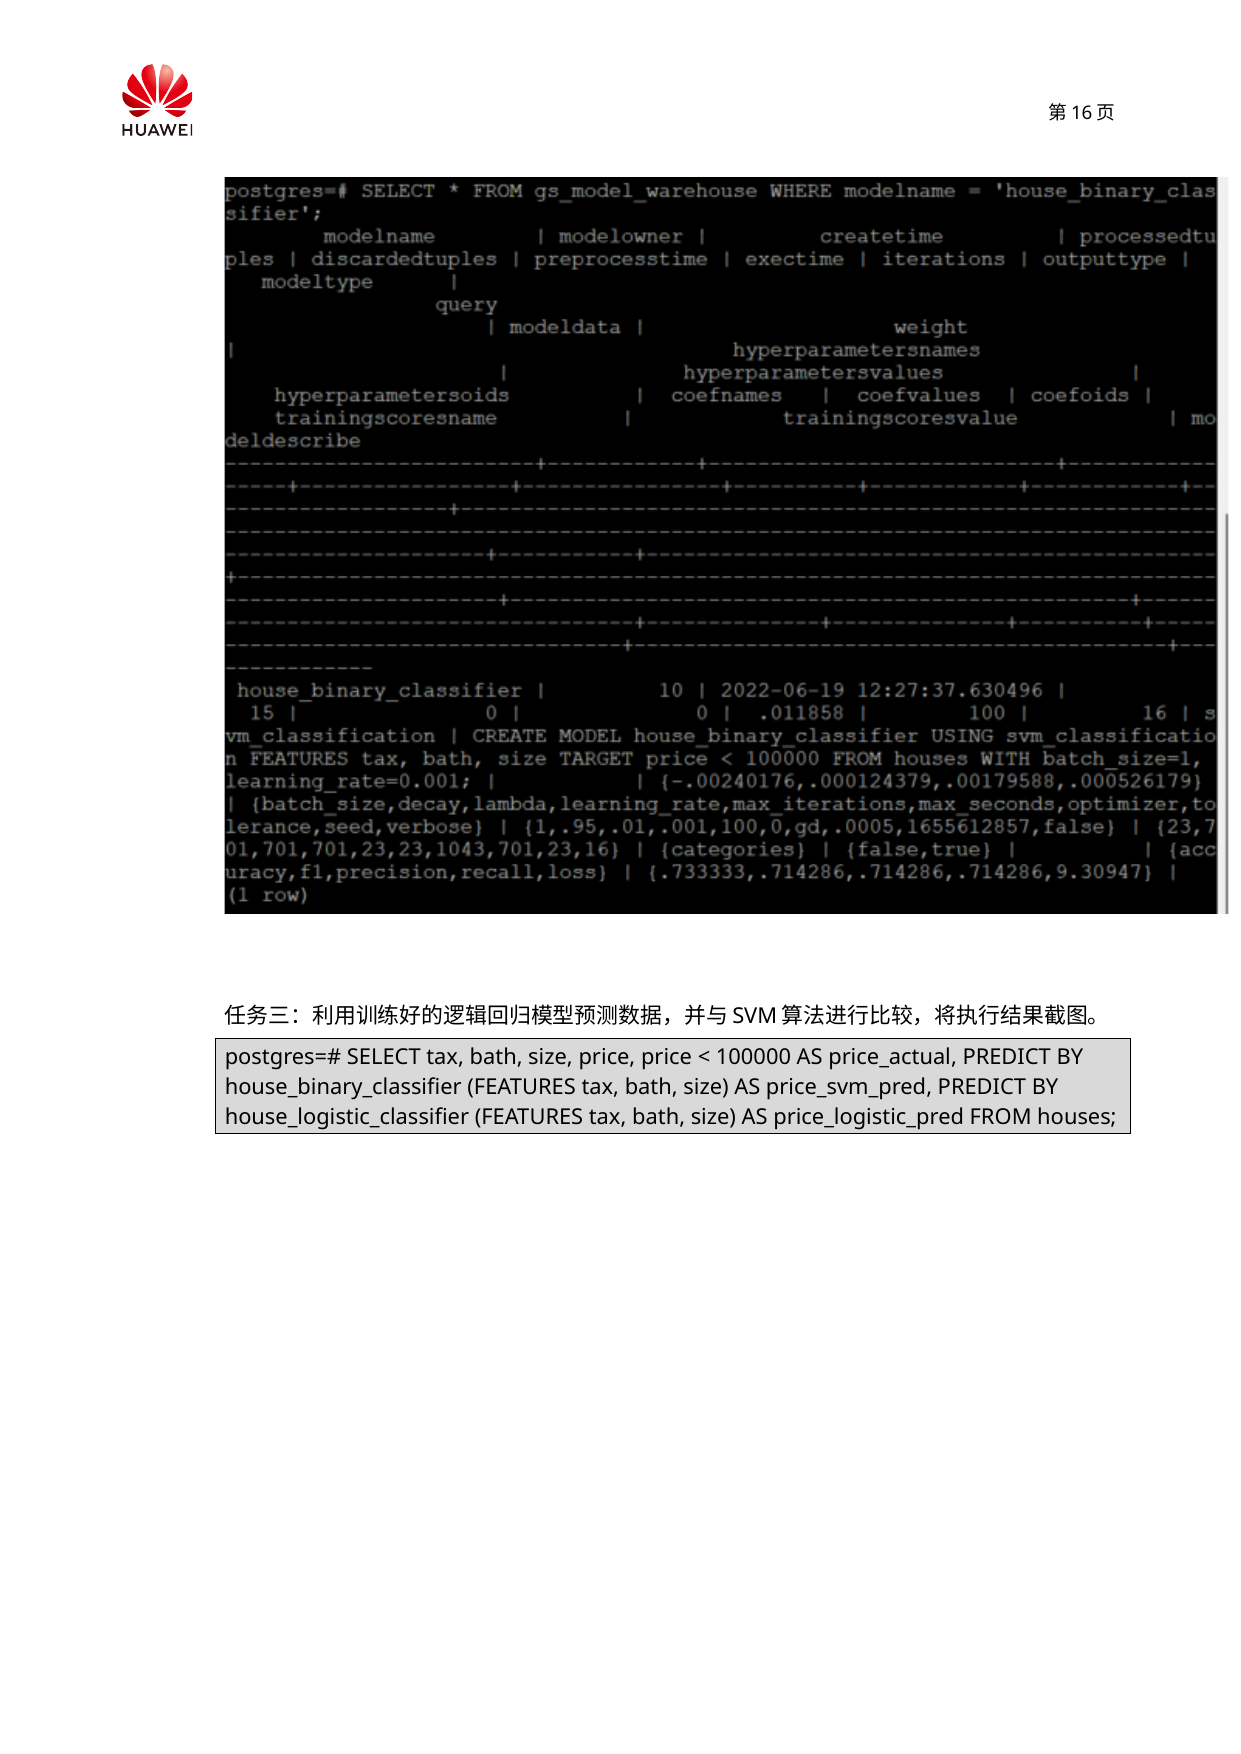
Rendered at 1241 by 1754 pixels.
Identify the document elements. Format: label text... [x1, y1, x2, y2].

text 任务三：利用训练好的逻辑回归模型预测数据，并与SVM算法进行比较，将执行结果截图。 [224, 998, 1122, 1030]
text postgres=# SELECT tax, bath, size, price, price < 100000 AS price_actual, PREDICT BY house_binary_classifier (FEATURES tax, bath, size) AS price_svm_pred, PREDICT BY house_logistic_classifier (FEATURES tax, bath, size) AS price_logistic_pred FROM houses; [216, 1039, 1130, 1133]
picture [122, 64, 193, 136]
picture [224, 177, 1229, 914]
